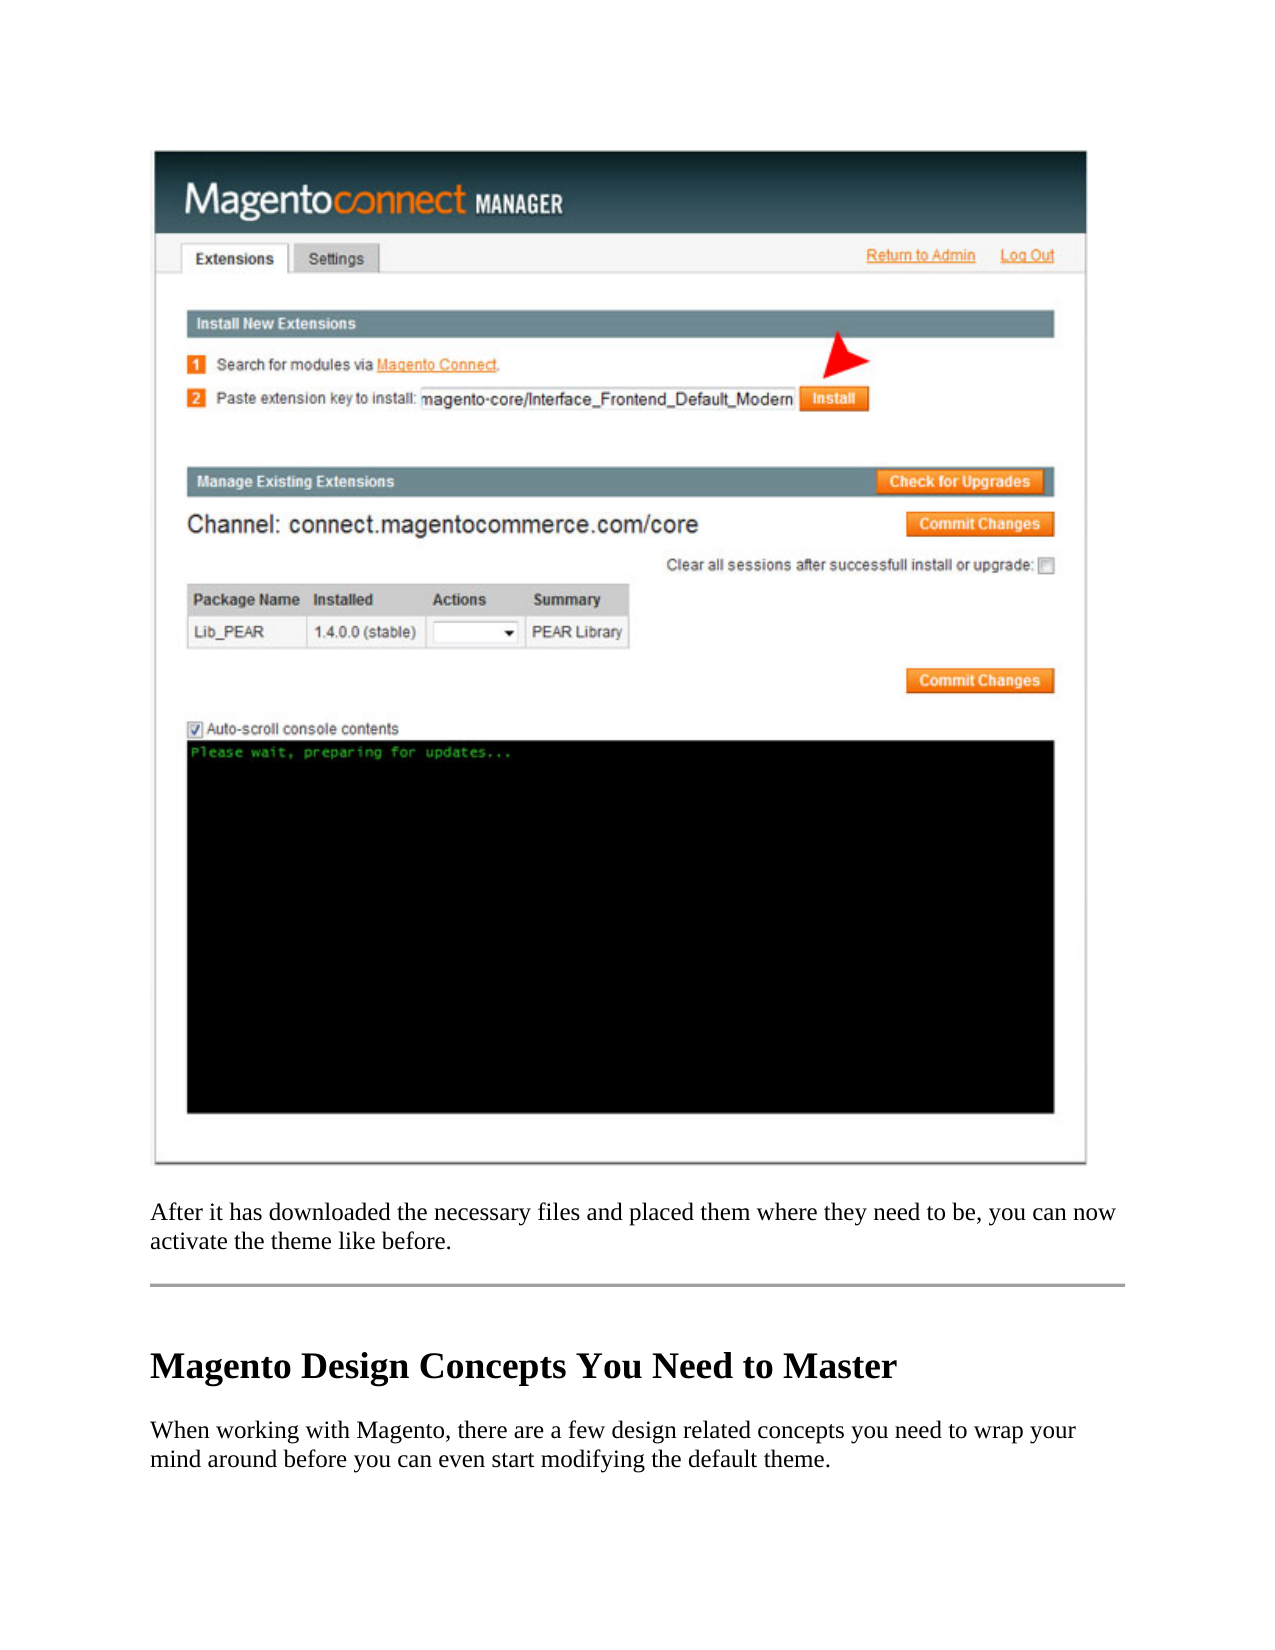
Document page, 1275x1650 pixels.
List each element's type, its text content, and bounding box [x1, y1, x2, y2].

text After it has downloaded the necessary files and placed them where they need to be, you can now activate the theme like before. [150, 1197, 1125, 1254]
text When working with Magento, there are a few design related concepts you need to wrap your mind around before you can even start modifying the default theme. [150, 1415, 1125, 1473]
picture [150, 150, 1088, 1166]
subtitle Magento Design Concepts You Need to Master [150, 1343, 1125, 1386]
